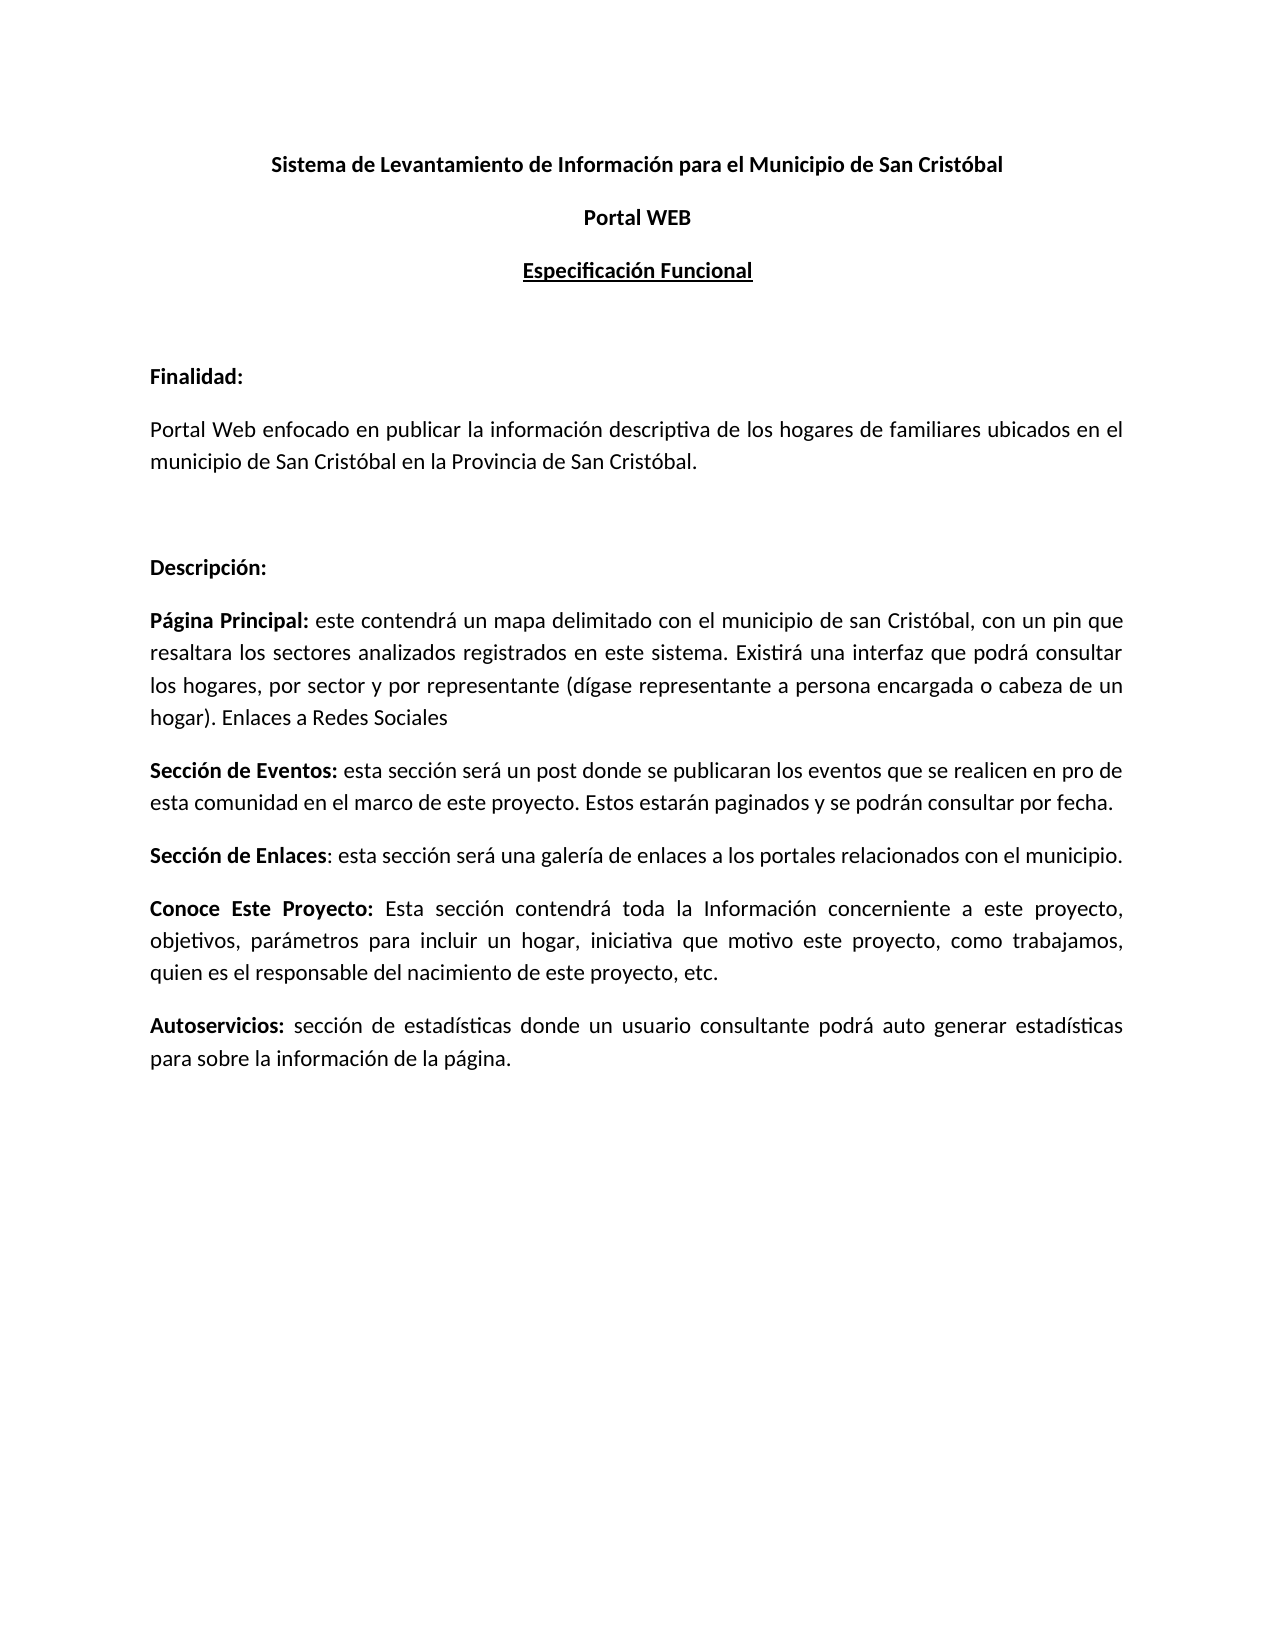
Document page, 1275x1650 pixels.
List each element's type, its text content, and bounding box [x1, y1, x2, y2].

text Sistema de Levantamiento de Información para el Municipio de San Cristóbal [150, 150, 1125, 178]
text Sección de Eventos: esta sección será un post donde se publicaran los eventos que se realicen en pro de esta comunidad en el marco de este proyecto. Estos estarán paginados y se podrán consultar por fecha. [150, 756, 1125, 816]
text Página Principal: este contendrá un mapa delimitado con el municipio de san Cristóbal, con un pin que resaltara los sectores analizados registrados en este sistema. Existirá una interfaz que podrá consultar los hogares, por sector y por representante (dígase representante a persona encargada o cabeza de un hogar). Enlaces a Redes Sociales [150, 606, 1125, 731]
text Finalidad: [150, 362, 1125, 390]
text Sección de Enlaces: esta sección será una galería de enlaces a los portales relacionados con el municipio. [150, 841, 1125, 869]
text Portal WEB [150, 203, 1125, 231]
text Conoce Este Proyecto: Esta sección contendrá toda la Información concerniente a este proyecto, objetivos, parámetros para incluir un hogar, iniciativa que motivo este proyecto, como trabajamos, quien es el responsable del nacimiento de este proyecto, etc. [150, 894, 1125, 987]
text Portal Web enfocado en publicar la información descriptiva de los hogares de familiares ubicados en el municipio de San Cristóbal en la Provincia de San Cristóbal. [150, 415, 1125, 475]
text Descripción: [150, 553, 1125, 581]
text Especificación Funcional [150, 256, 1125, 284]
text Autoservicios: sección de estadísticas donde un usuario consultante podrá auto generar estadísticas para sobre la información de la página. [150, 1012, 1125, 1072]
